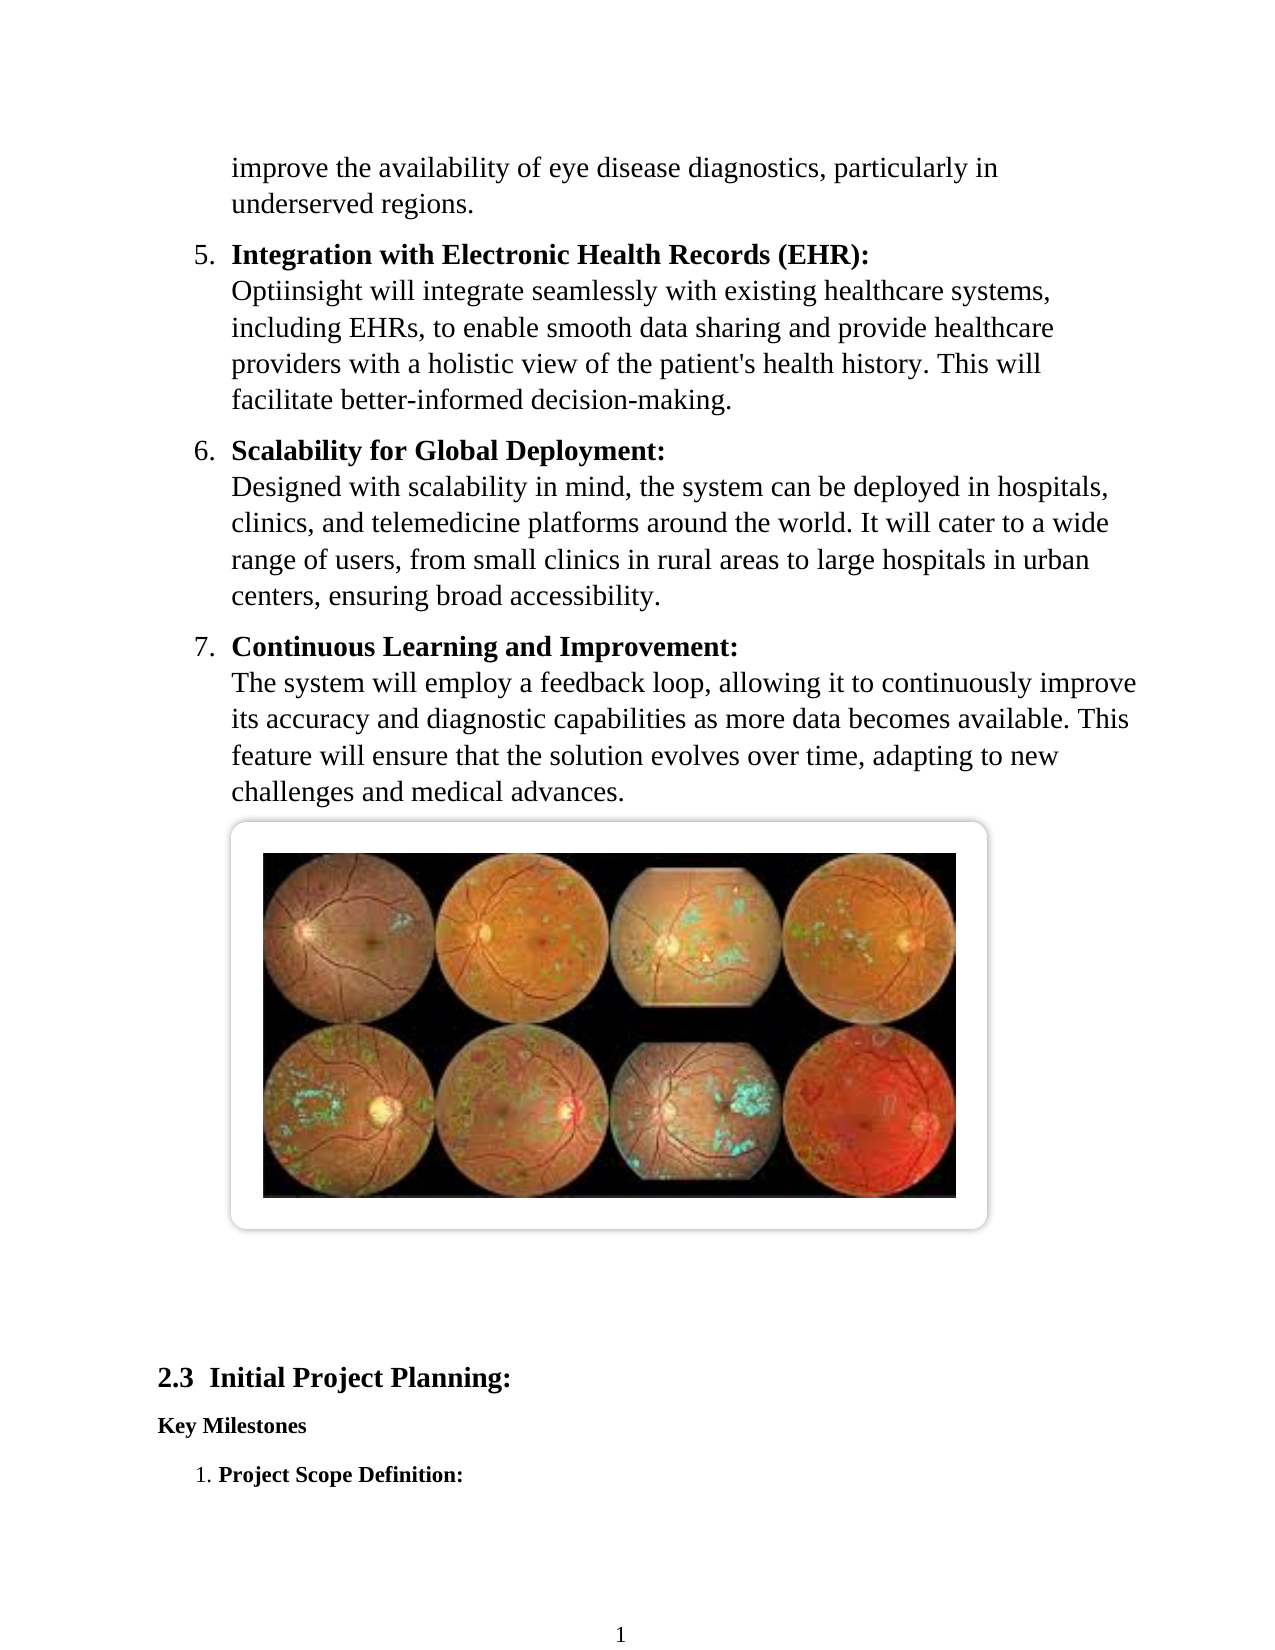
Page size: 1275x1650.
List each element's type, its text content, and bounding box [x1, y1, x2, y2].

list Continuous Learning and Improvement: The system will employ a feedback loop, allowing it to continuously improve its accuracy and diagnostic capabilities as more data becomes available. This feature will ensure that the solution evolves over time, adapting to new challenges and medical advances. [194, 629, 1141, 807]
text Key Milestones [157, 1412, 1102, 1438]
picture [263, 853, 956, 1198]
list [194, 150, 1141, 219]
text 1. Project Scope Definition: [195, 1461, 1000, 1487]
list Scalability for Global Deployment: Designed with scalability in mind, the system can be deployed in hospitals, clinics, and telemedicine platforms around the world. It will cater to a wide range of users, from small clinics in rural areas to large hospitals in urban centers, ensuring broad accessibility. [194, 433, 1141, 611]
text 2.3 Initial Project Planning: [157, 1360, 1141, 1394]
list Integration with Electronic Health Records (EHR): Optiinsight will integrate seamlessly with existing healthcare systems, including EHRs, to enable smooth data sharing and provide healthcare providers with a holistic view of the patient's health history. This will facilitate better-informed decision-making. [194, 237, 1141, 416]
